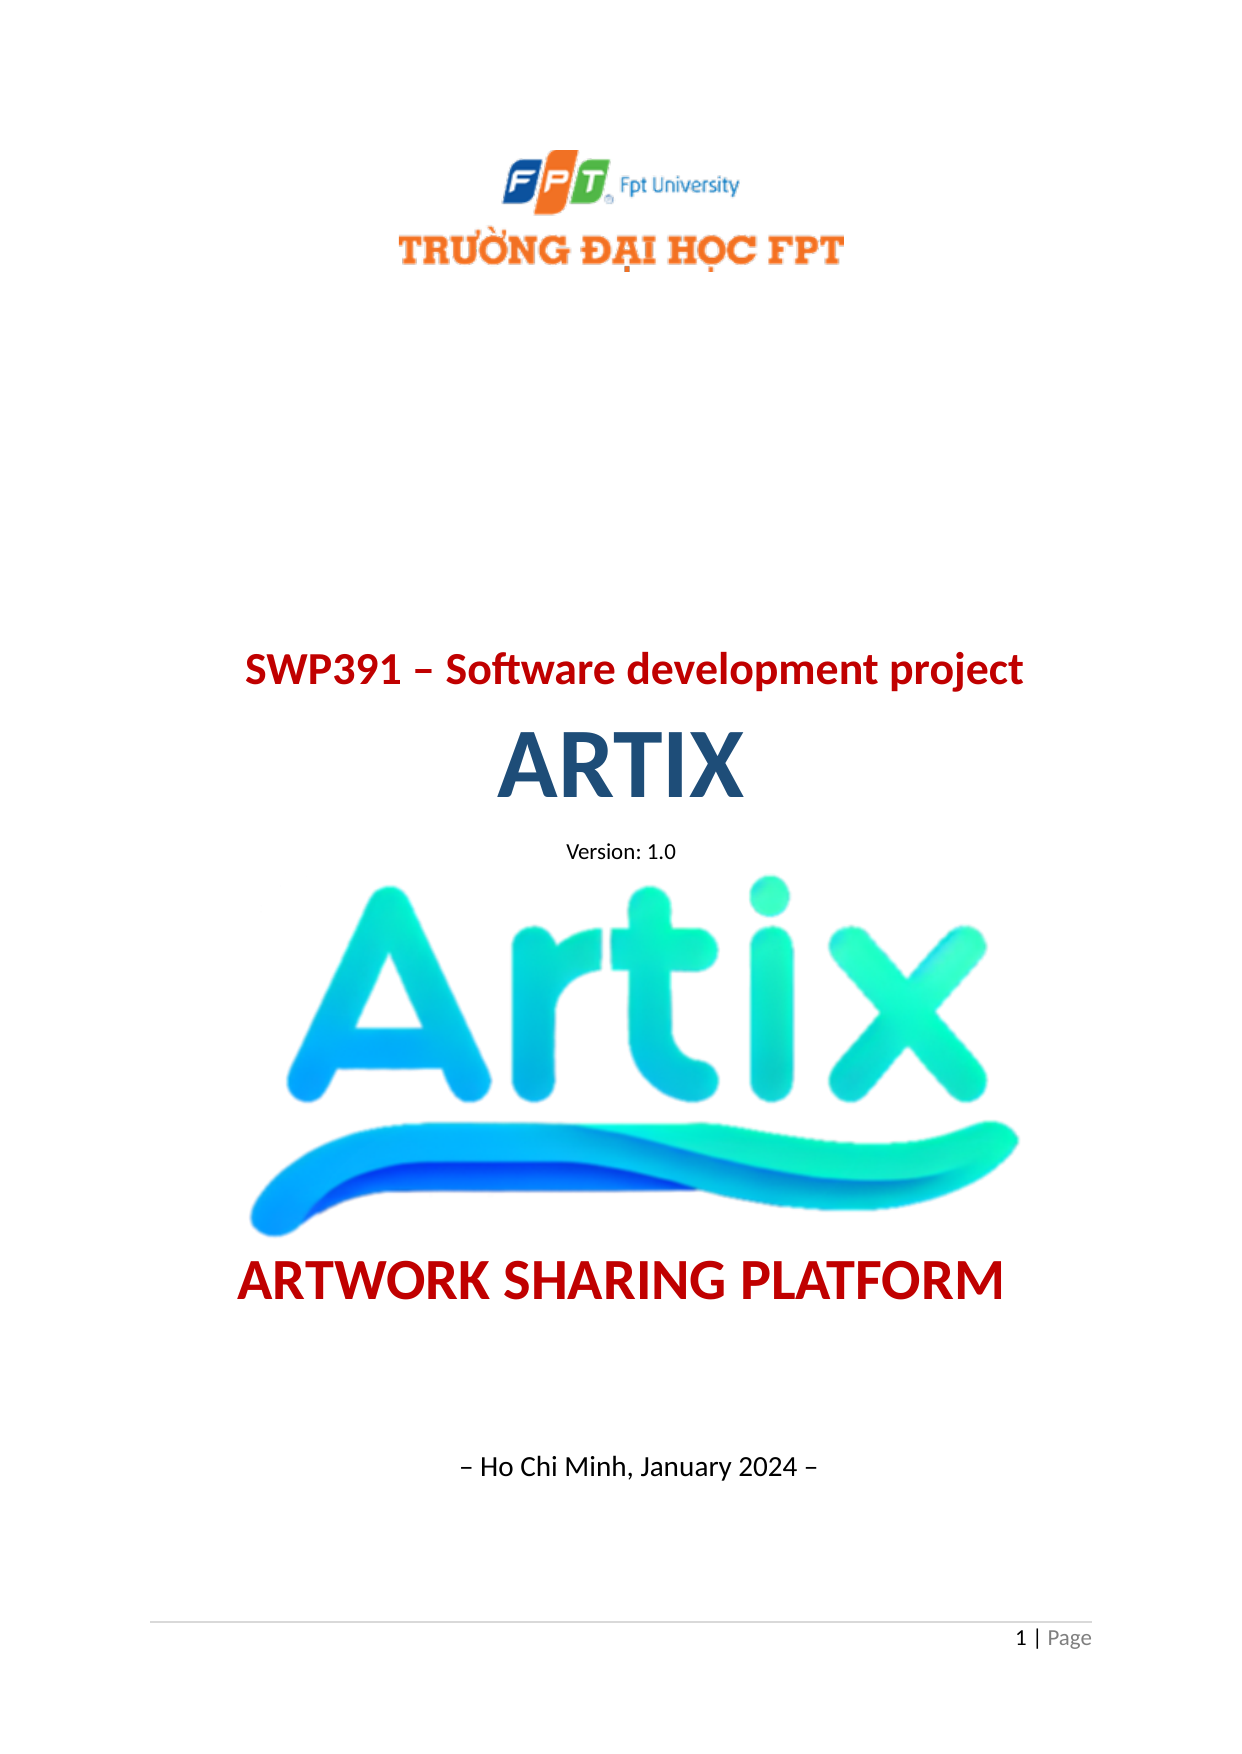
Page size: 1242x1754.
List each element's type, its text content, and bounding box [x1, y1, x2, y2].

subtitle ARTIX [150, 700, 1092, 822]
picture [247, 872, 1022, 1241]
text Version: 1.0 [150, 837, 1092, 865]
picture [398, 150, 844, 272]
text ARTWORK SHARING PLATFORM [237, 1242, 1092, 1314]
text – Ho Chi Minh, January 2024 – [186, 1448, 1092, 1483]
text SWP391 – Software development project [177, 639, 1092, 696]
